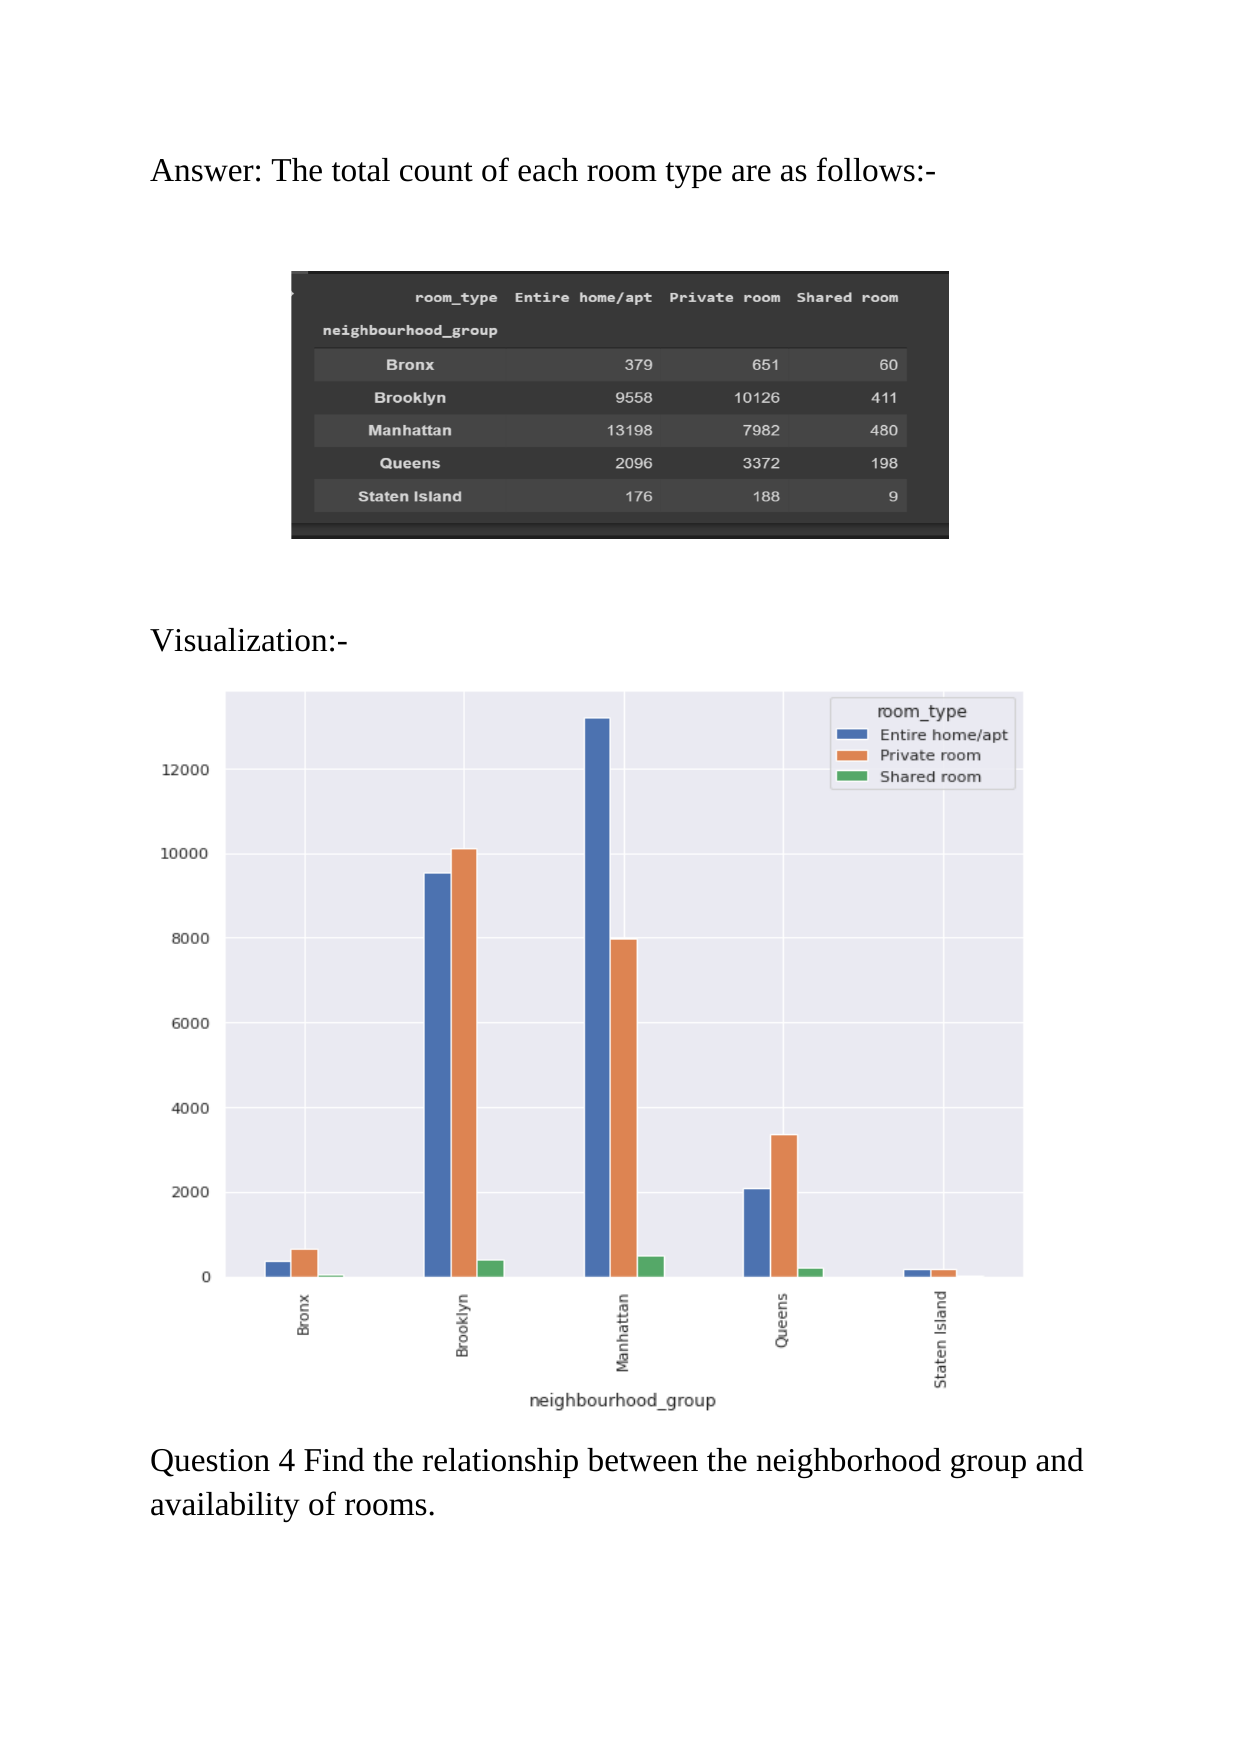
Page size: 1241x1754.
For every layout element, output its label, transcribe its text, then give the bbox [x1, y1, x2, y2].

text Question 4 Find the relationship between the neighborhood group and availability of rooms. [150, 1440, 1090, 1522]
picture [150, 681, 1032, 1420]
text Visualization:- [150, 620, 1090, 659]
text Answer: The total count of each room type are as follows:- [150, 150, 1090, 188]
picture [291, 271, 949, 539]
